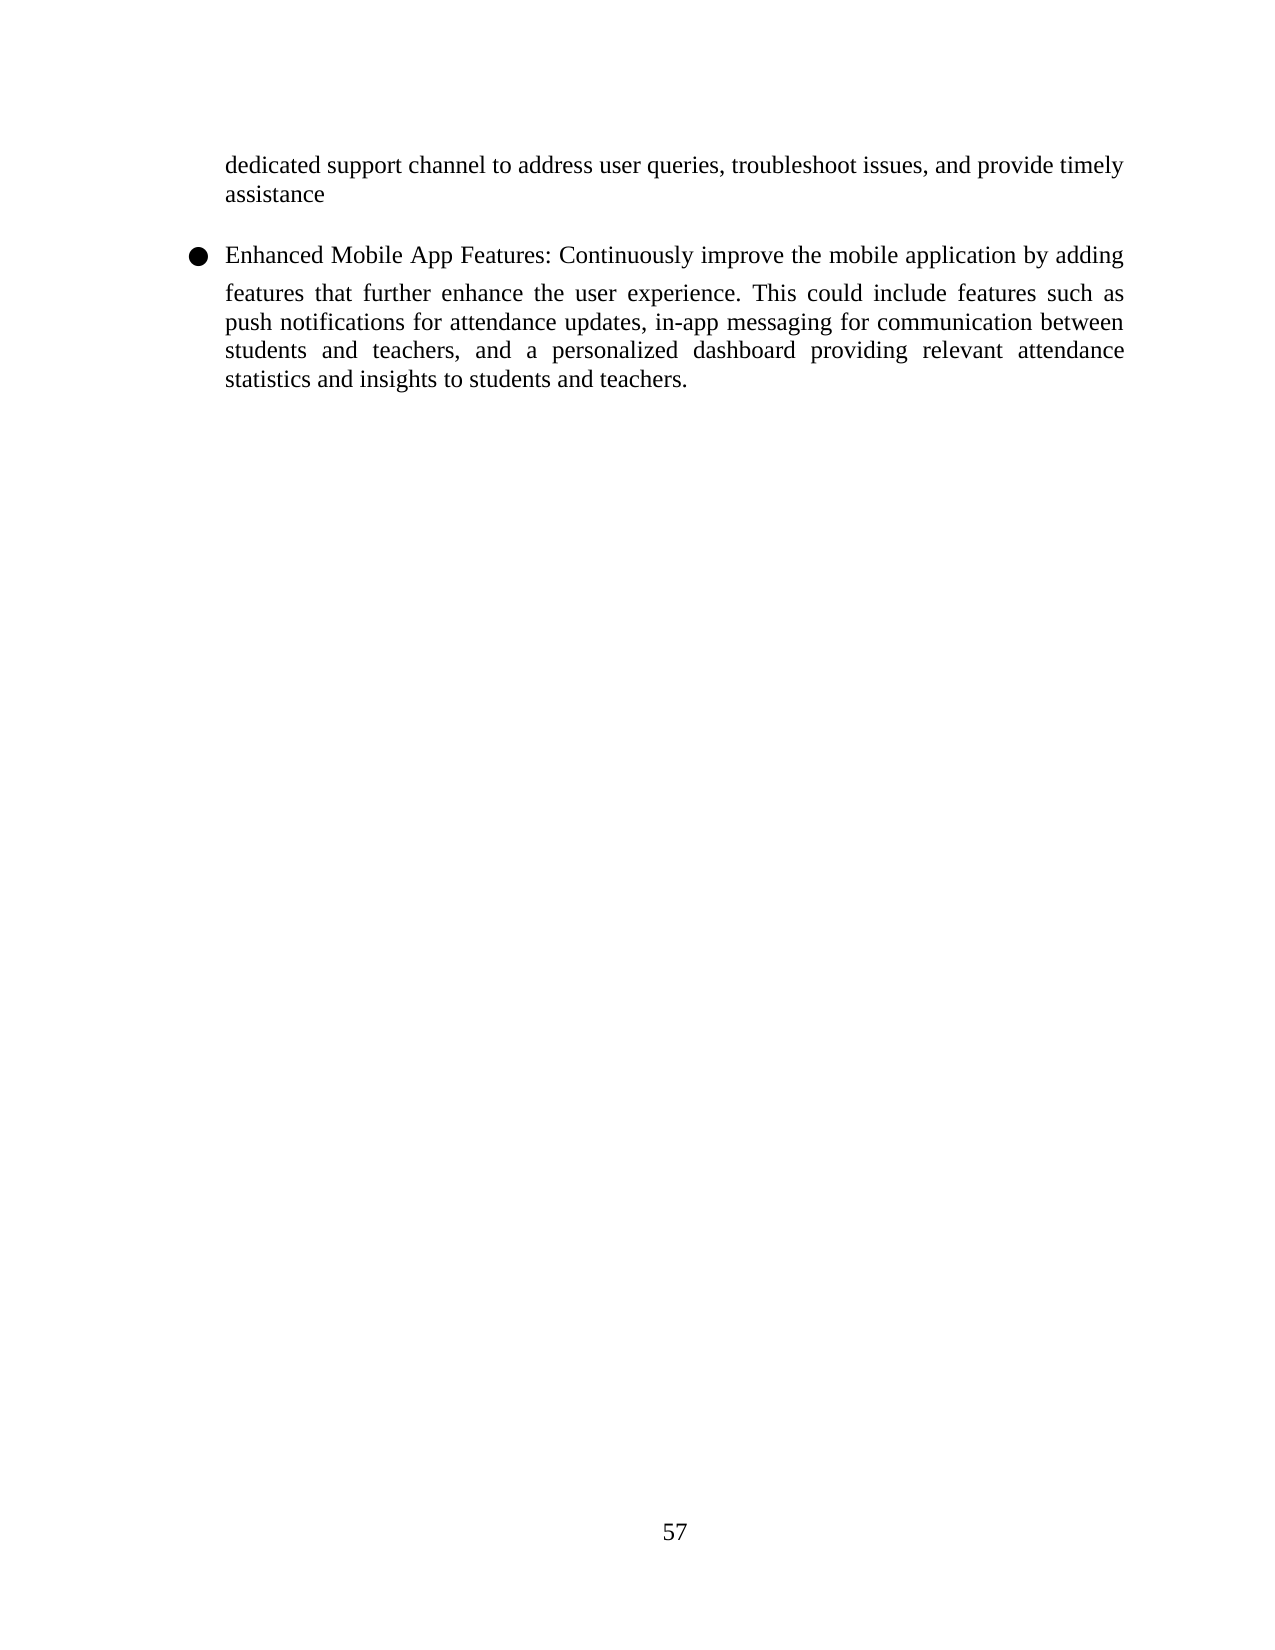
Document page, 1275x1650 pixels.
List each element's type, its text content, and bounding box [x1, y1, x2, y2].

list Enhanced Mobile App Features: Continuously improve the mobile application by adding features that further enhance the user experience. This could include features such as push notifications for attendance updates, in-app messaging for communication between students and teachers, and a personalized dashboard providing relevant attendance statistics and insights to students and teachers. [187, 227, 1125, 393]
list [187, 150, 1125, 207]
